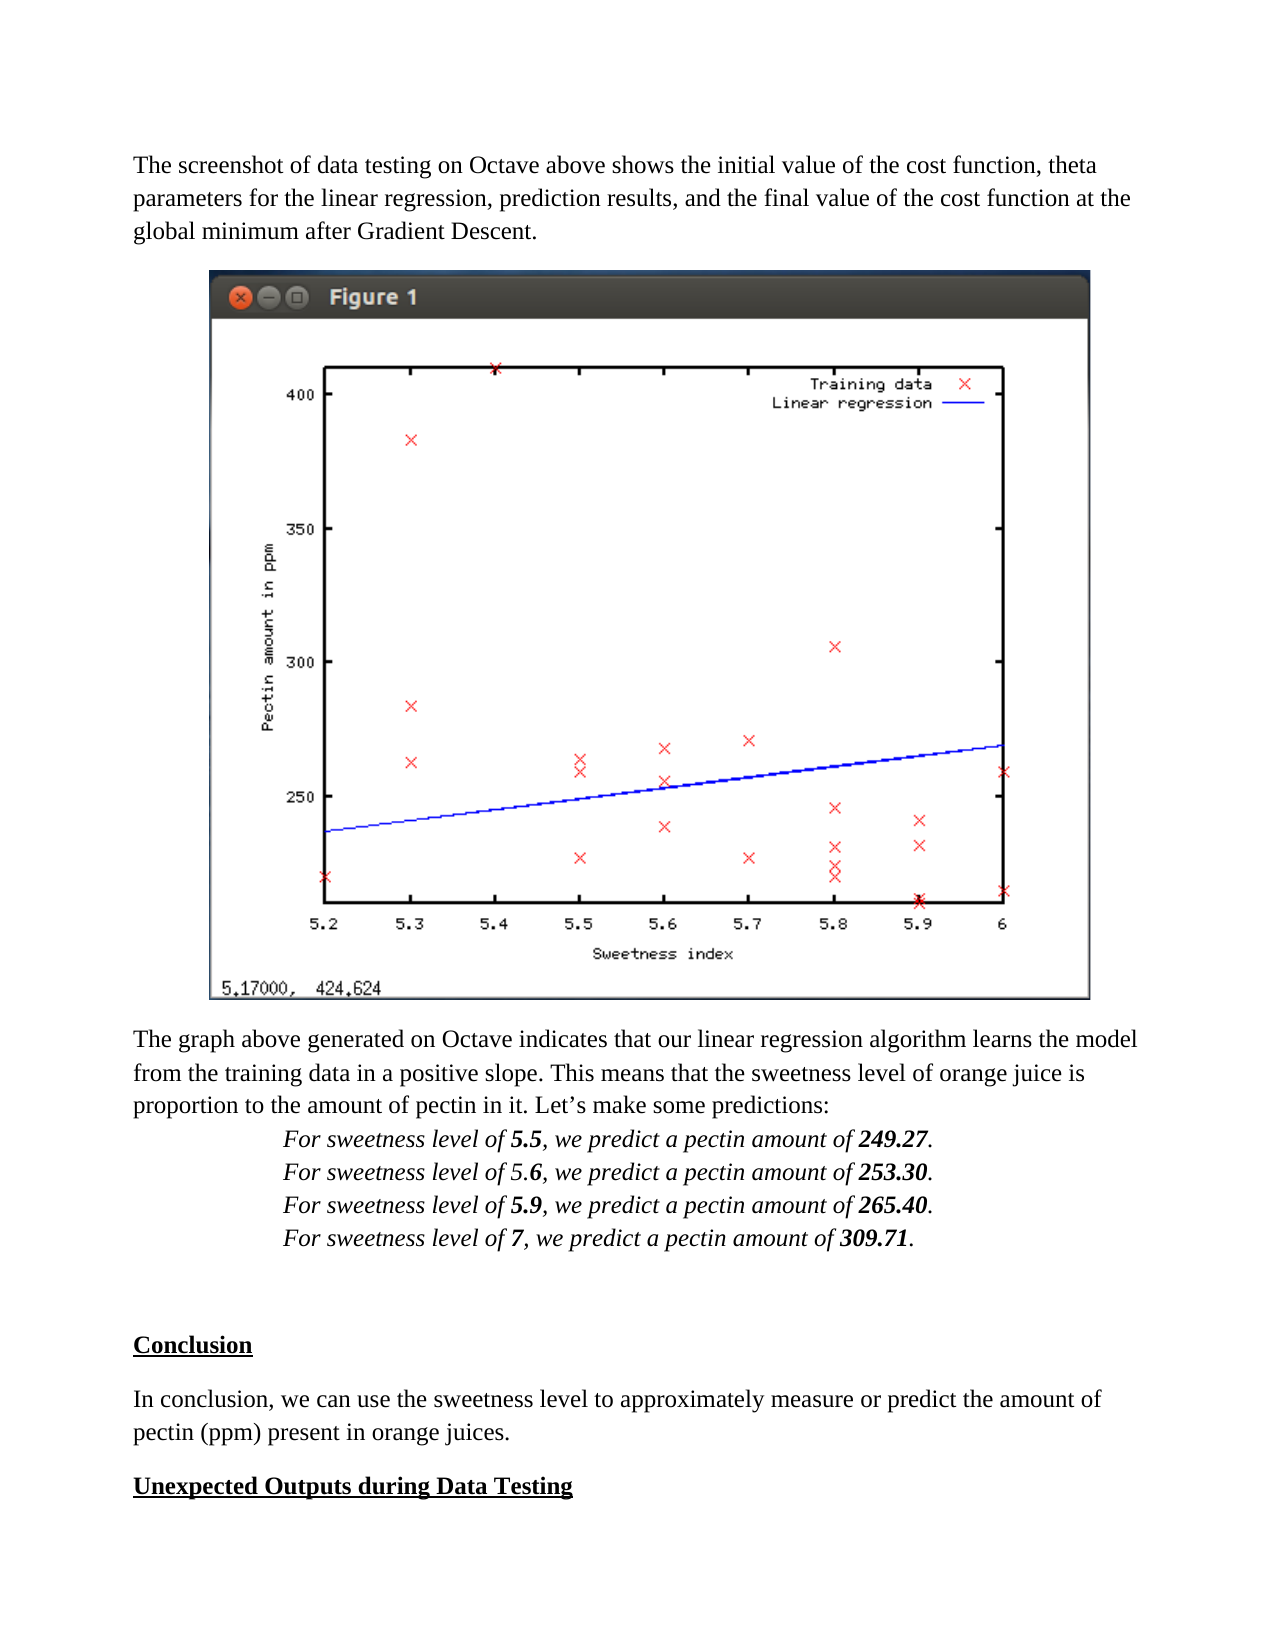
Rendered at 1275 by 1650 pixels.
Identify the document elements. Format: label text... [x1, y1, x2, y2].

text The graph above generated on Octave indicates that our linear regression algorithm learns the model from the training data in a positive slope. This means that the sweetness level of orange juice is proportion to the amount of pectin in it. Let’s make some predictions: For sweetness level of 5.5, we predict a pectin amount of 249.27. For sweetness level of 5.6, we predict a pectin amount of 253.30. For sweetness level of 5.9, we predict a pectin amount of 265.40. For sweetness level of 7, we predict a pectin amount of 309.71. [133, 1024, 1167, 1251]
picture [209, 270, 1091, 1000]
text In conclusion, we can use the sweetness level to approximately measure or predict the amount of pectin (ppm) present in orange juices. [133, 1384, 1167, 1446]
text Conclusion [133, 1330, 1167, 1359]
text The screenshot of data testing on Octave above shows the initial value of the cost function, theta parameters for the linear regression, prediction results, and the final value of the cost function at the global minimum after Gradient Descent. [133, 150, 1167, 245]
text Unexpected Outputs during Data Testing [133, 1471, 1167, 1500]
